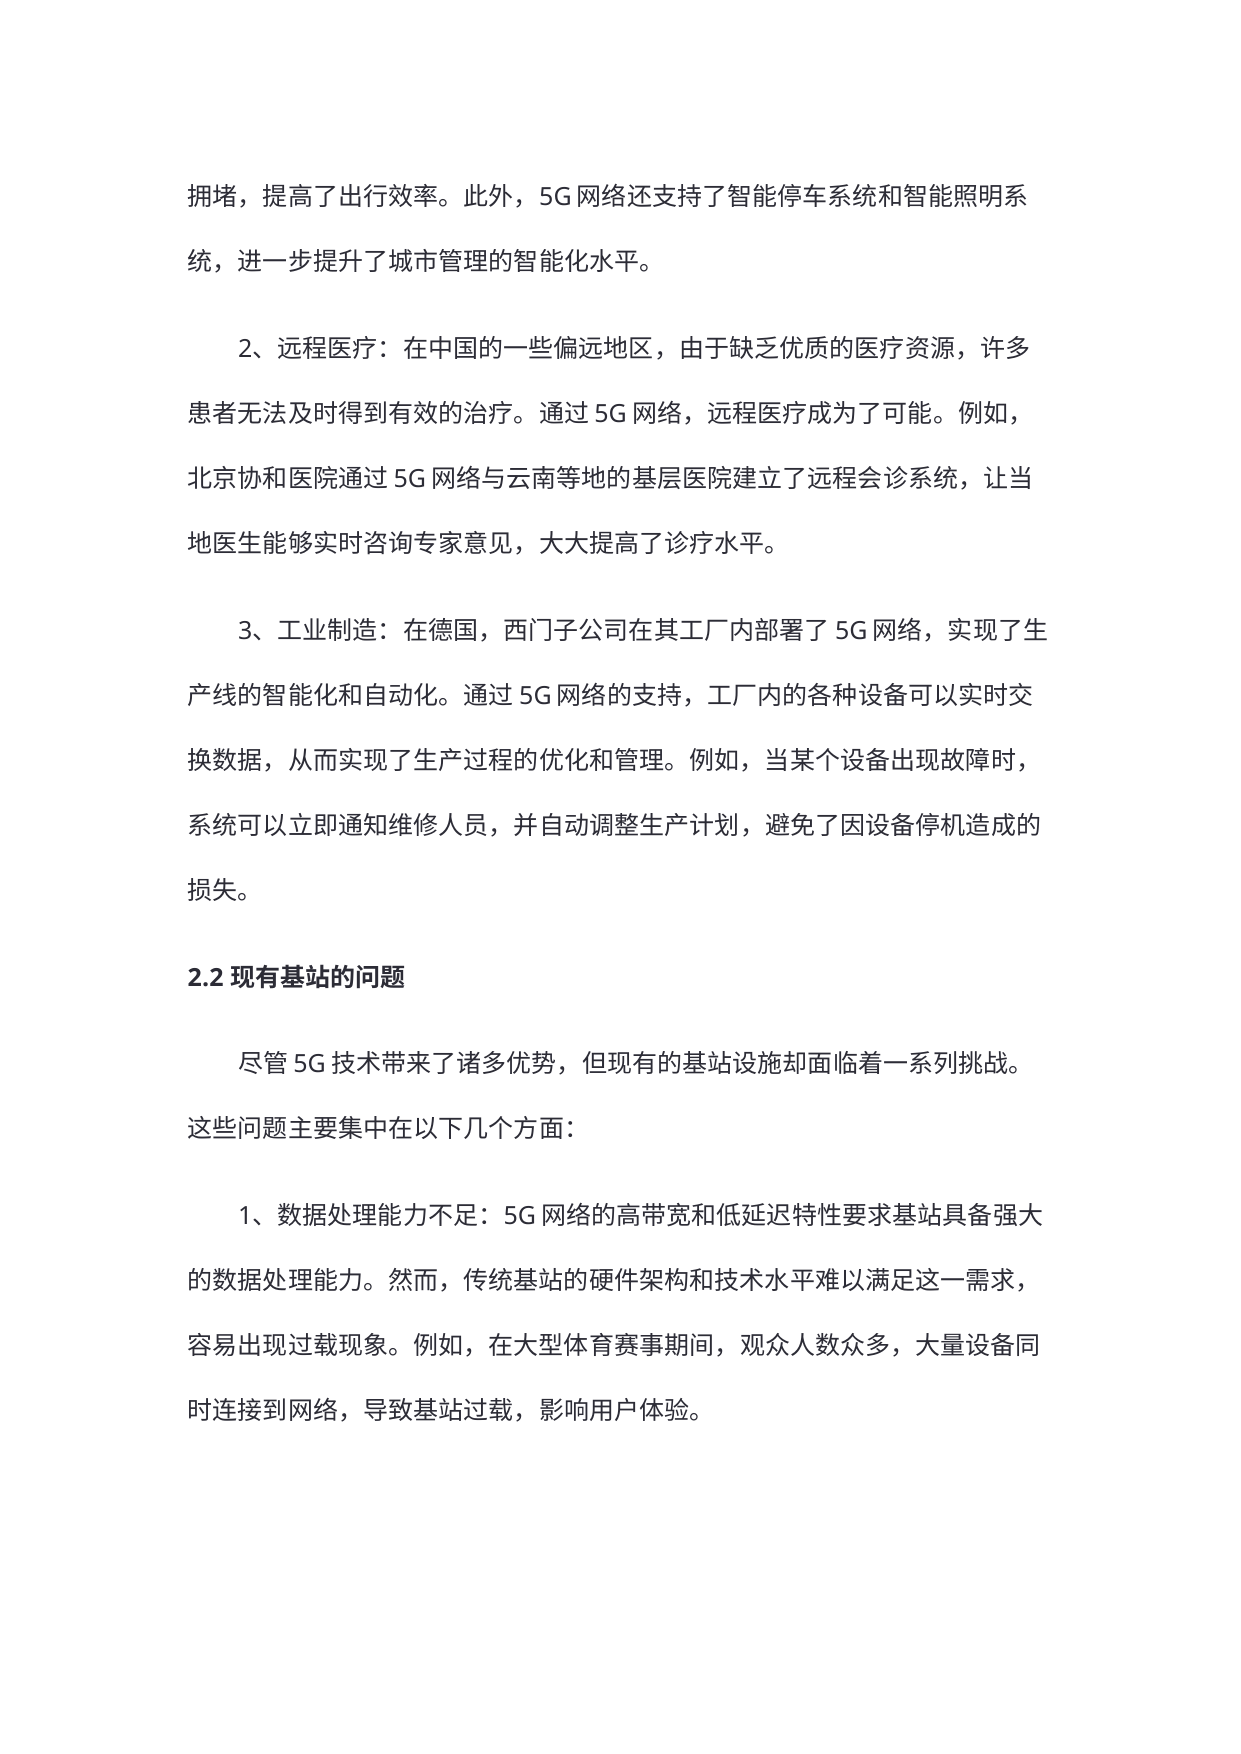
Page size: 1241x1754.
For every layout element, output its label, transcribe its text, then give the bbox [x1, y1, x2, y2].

text 3、工业制造：在德国，西门子公司在其工厂内部署了5G网络，实现了生产线的智能化和自动化。通过5G网络的支持，工厂内的各种设备可以实时交换数据，从而实现了生产过程的优化和管理。例如，当某个设备出现故障时，系统可以立即通知维修人员，并自动调整生产计划，避免了因设备停机造成的损失。 [187, 596, 1053, 921]
text 尽管5G技术带来了诸多优势，但现有的基站设施却面临着一系列挑战。这些问题主要集中在以下几个方面： [187, 1029, 1053, 1159]
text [187, 162, 1053, 292]
subtitle 2.2 现有基站的问题 [187, 943, 1053, 1008]
text 1、数据处理能力不足：5G网络的高带宽和低延迟特性要求基站具备强大的数据处理能力。然而，传统基站的硬件架构和技术水平难以满足这一需求，容易出现过载现象。例如，在大型体育赛事期间，观众人数众多，大量设备同时连接到网络，导致基站过载，影响用户体验。 [187, 1181, 1053, 1441]
text 2、远程医疗：在中国的一些偏远地区，由于缺乏优质的医疗资源，许多患者无法及时得到有效的治疗。通过5G网络，远程医疗成为了可能。例如，北京协和医院通过5G网络与云南等地的基层医院建立了远程会诊系统，让当地医生能够实时咨询专家意见，大大提高了诊疗水平。 [187, 314, 1053, 574]
